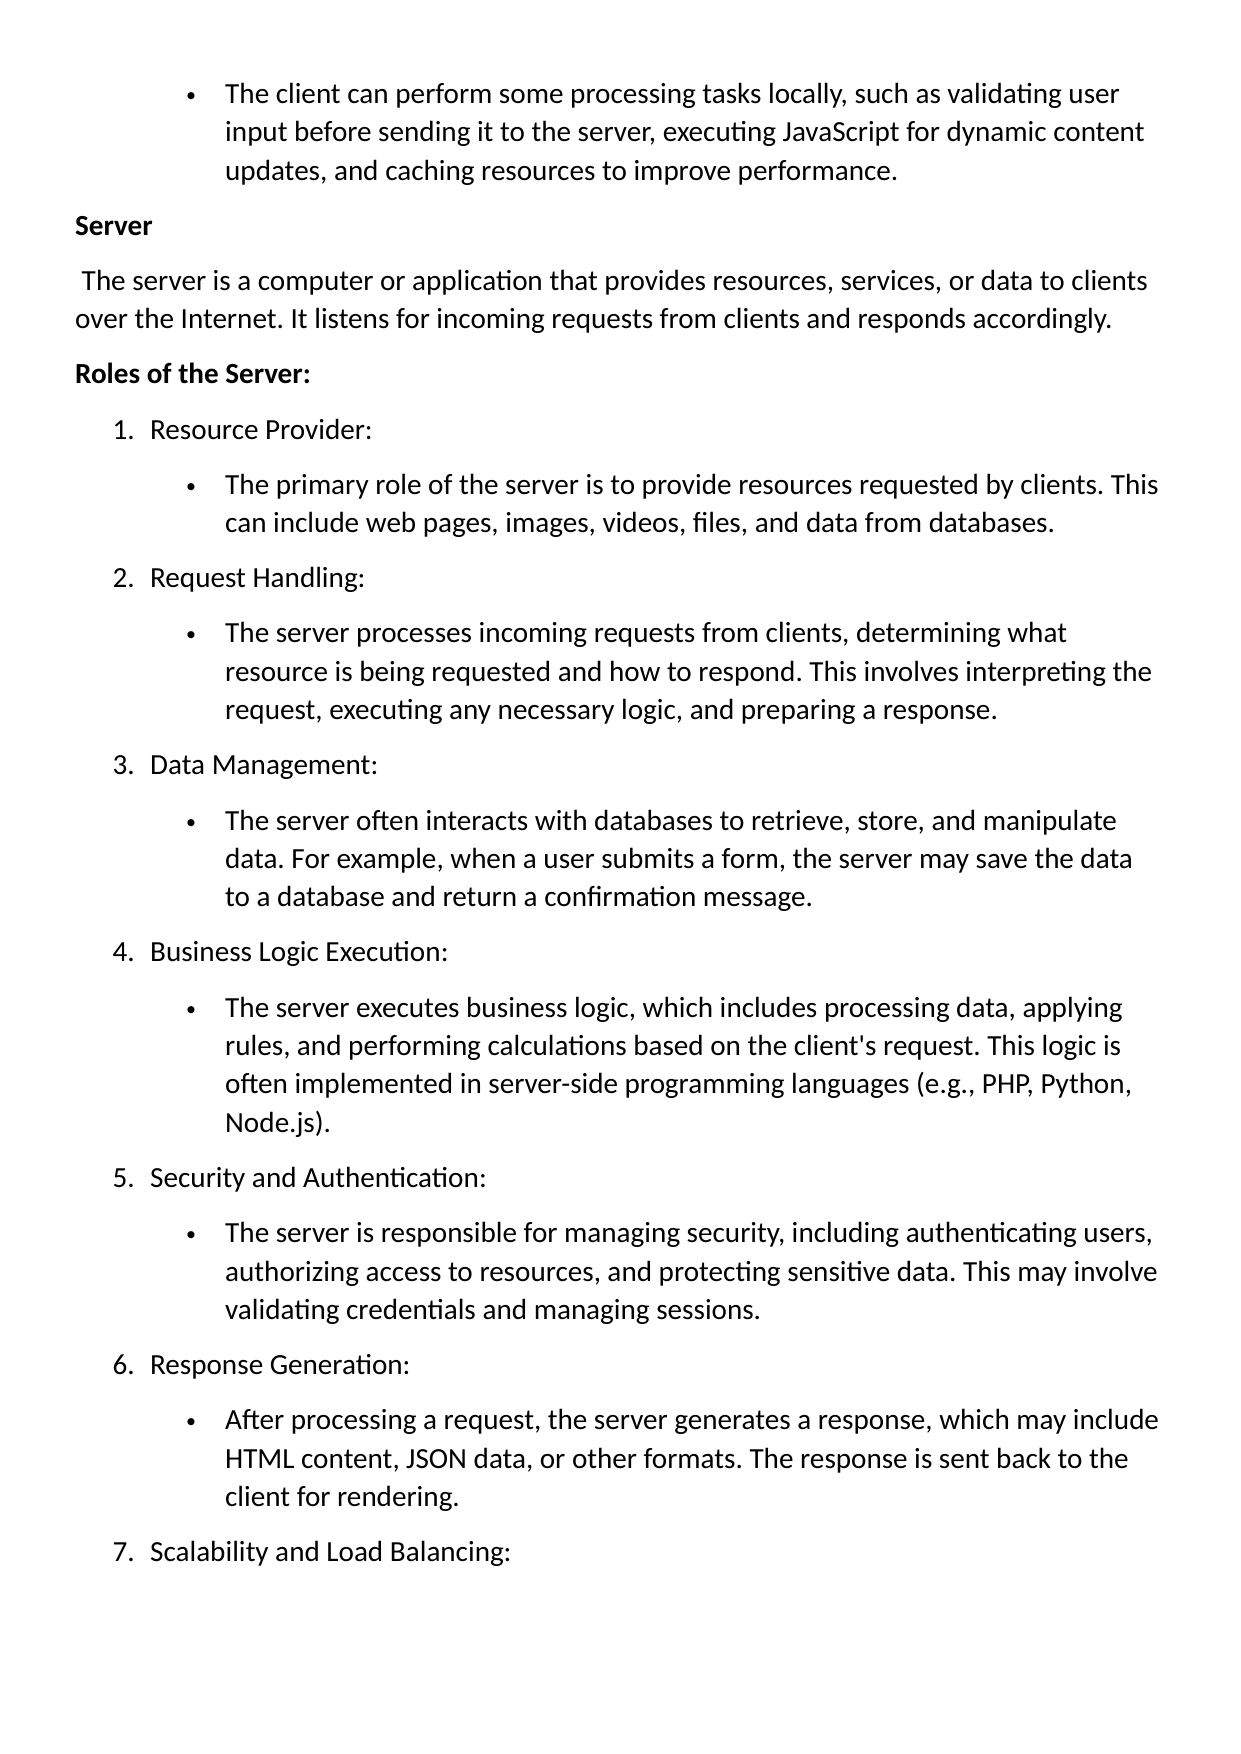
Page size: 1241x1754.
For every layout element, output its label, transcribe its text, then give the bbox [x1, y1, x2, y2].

list The server often interacts with databases to retrieve, store, and manipulate data. For example, when a user submits a form, the server may save the data to a database and return a confirmation message. [187, 802, 1165, 914]
list The primary role of the server is to provide resources requested by clients. This can include web pages, images, videos, files, and data from databases. [187, 466, 1165, 540]
list Request Handling: [112, 559, 1165, 595]
list After processing a request, the server generates a response, which may include HTML content, JSON data, or other formats. The response is sent back to the client for rendering. [187, 1401, 1165, 1514]
list Security and Authentication: [112, 1159, 1165, 1195]
list Response Generation: [112, 1346, 1165, 1382]
list Resource Provider: [112, 411, 1165, 446]
list Scalability and Load Balancing: [112, 1533, 1165, 1569]
list Data Management: [112, 746, 1165, 782]
list The server is responsible for managing security, including authenticating users, authorizing access to resources, and protecting sensitive data. This may involve validating credentials and managing sessions. [187, 1214, 1165, 1327]
text Server [75, 207, 1165, 243]
text The server is a computer or application that provides resources, services, or data to clients over the Internet. It listens for incoming requests from clients and responds accordingly. [75, 262, 1165, 336]
list The server executes business logic, which includes processing data, applying rules, and performing calculations based on the client's request. This logic is often implemented in server-side programming languages (e.g., PHP, Python, Node.js). [187, 989, 1165, 1139]
list The client can perform some processing tasks locally, such as validating user input before sending it to the server, executing JavaScript for dynamic content updates, and caching resources to improve performance. [187, 75, 1165, 187]
list The server processes incoming requests from clients, determining what resource is being requested and how to respond. This involves interpreting the request, executing any necessary logic, and preparing a response. [187, 614, 1165, 727]
list Business Logic Execution: [112, 933, 1165, 969]
text Roles of the Server: [75, 356, 1165, 391]
